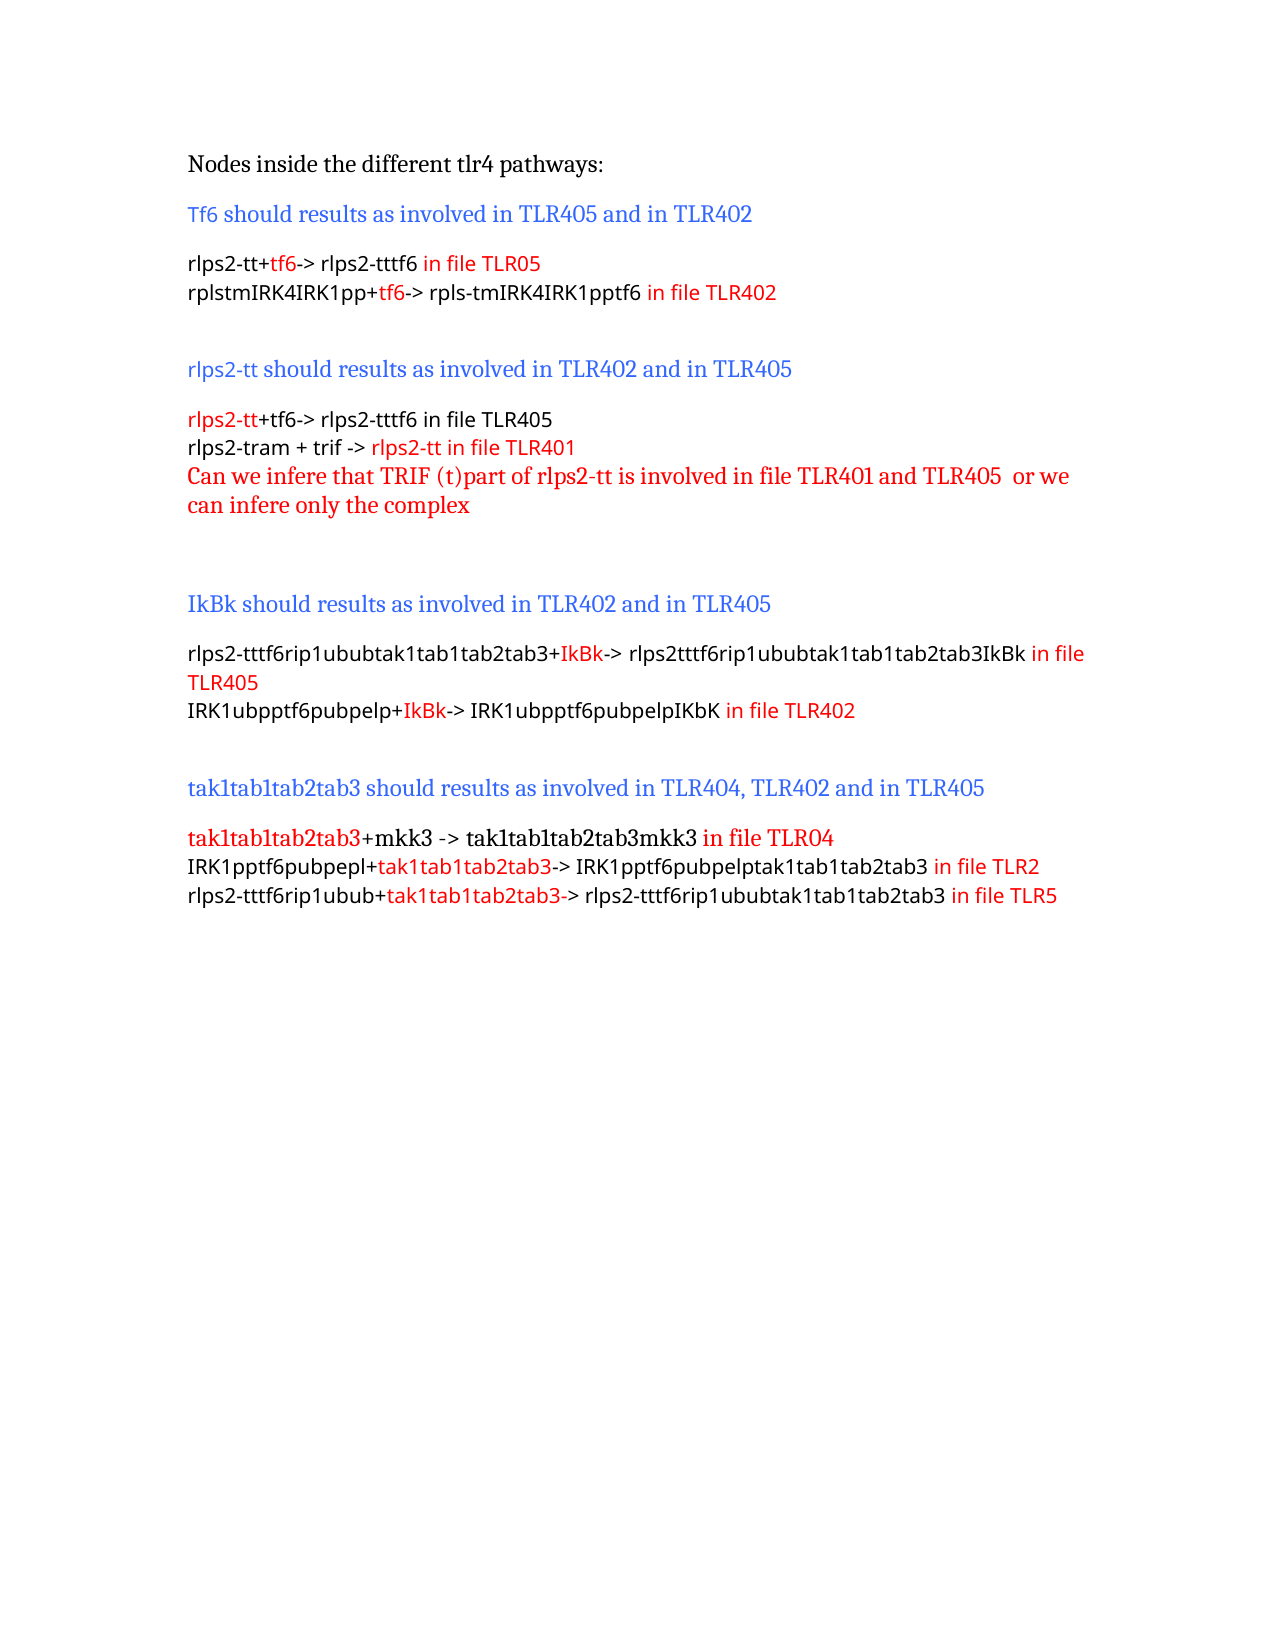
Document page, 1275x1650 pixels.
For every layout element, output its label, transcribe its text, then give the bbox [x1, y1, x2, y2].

text rlps2-tttf6rip1ububtak1tab1tab2tab3+IkBk-> rlps2tttf6rip1ububtak1tab1tab2tab3IkBk in file TLR405 [187, 639, 1087, 696]
text rlps2-tram + trif -> rlps2-tt in file TLR401 [187, 433, 1087, 462]
text rplstmIRK4IRK1pp+tf6-> rpls-tmIRK4IRK1pptf6 in file TLR402 [187, 278, 1087, 306]
text tak1tab1tab2tab3 should results as involved in TLR404, TLR402 and in TLR405 [187, 774, 1087, 803]
text IRK1pptf6pubpepl+tak1tab1tab2tab3-> IRK1pptf6pubpelptak1tab1tab2tab3 in file TLR2 [187, 852, 1087, 881]
text IRK1ubpptf6pubpelp+IkBk-> IRK1ubpptf6pubpelpIKbK in file TLR402 [187, 696, 1087, 724]
text rlps2-tt+tf6-> rlps2-tttf6 in file TLR405 [187, 405, 1087, 433]
text rlps2-tt should results as involved in TLR402 and in TLR405 [187, 355, 1087, 384]
text tak1tab1tab2tab3+mkk3 -> tak1tab1tab2tab3mkk3 in file TLR04 [187, 824, 1087, 852]
text rlps2-tt+tf6-> rlps2-tttf6 in file TLR05 [187, 249, 1087, 278]
text IkBk should results as involved in TLR402 and in TLR405 [187, 590, 1087, 618]
text Nodes inside the different tlr4 pathways: [187, 150, 1087, 179]
text Can we infere that TRIF (t)part of rlps2-tt is involved in file TLR401 and TLR405 or we can infere only the complex [187, 462, 1087, 519]
text rlps2-tttf6rip1ubub+tak1tab1tab2tab3-> rlps2-tttf6rip1ububtak1tab1tab2tab3 in file TLR5 [187, 881, 1087, 909]
text Tf6 should results as involved in TLR405 and in TLR402 [187, 199, 1087, 228]
